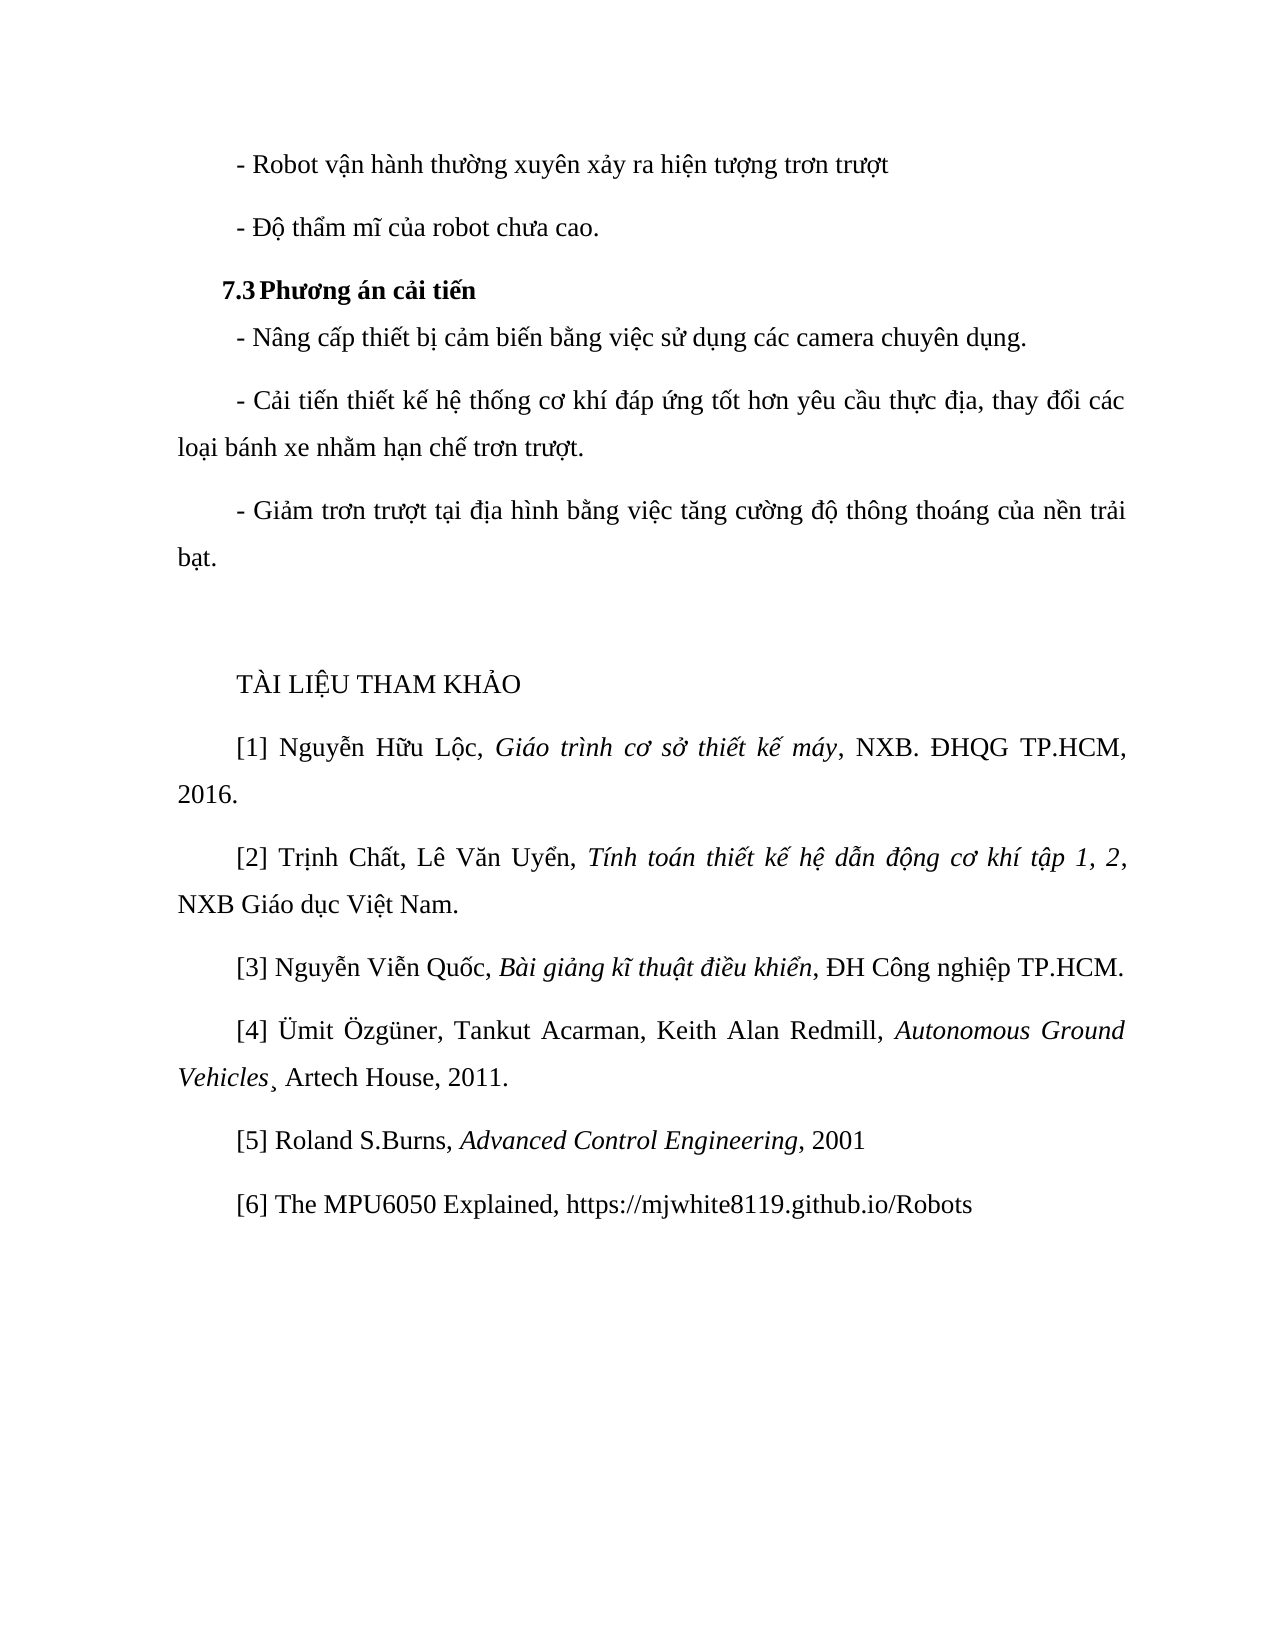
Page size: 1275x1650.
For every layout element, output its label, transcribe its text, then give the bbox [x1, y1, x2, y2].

text - Nâng cấp thiết bị cảm biến bằng việc sử dụng các camera chuyên dụng. [177, 321, 1127, 352]
text [6] The MPU6050 Explained, https://mjwhite8119.github.io/Robots [177, 1188, 1127, 1219]
text [2] Trịnh Chất, Lê Văn Uyển, Tính toán thiết kế hệ dẫn động cơ khí tập 1, 2, NXB Giáo dục Việt Nam. [177, 841, 1127, 919]
text [5] Roland S.Burns, Advanced Control Engineering, 2001 [177, 1124, 1127, 1156]
text [3] Nguyễn Viễn Quốc, Bài giảng kĩ thuật điều khiển, ĐH Công nghiệp TP.HCM. [177, 951, 1127, 982]
text - Cải tiến thiết kế hệ thống cơ khí đáp ứng tốt hơn yêu cầu thực địa, thay đổi các loại bánh xe nhằm hạn chế trơn trượt. [177, 384, 1127, 462]
text - Độ thẩm mĩ của robot chưa cao. [177, 211, 1127, 242]
subtitle Phương án cải tiến [222, 274, 1127, 306]
text [4] Ümit Özgüner, Tankut Acarman, Keith Alan Redmill, Autonomous Ground Vehicles¸ Artech House, 2011. [177, 1014, 1127, 1092]
text - Robot vận hành thường xuyên xảy ra hiện tượng trơn trượt [177, 148, 1127, 179]
text - Giảm trơn trượt tại địa hình bằng việc tăng cường độ thông thoáng của nền trải bạt. [177, 494, 1127, 572]
text [1] Nguyễn Hữu Lộc, Giáo trình cơ sở thiết kế máy, NXB. ĐHQG TP.HCM, 2016. [177, 731, 1127, 809]
text TÀI LIỆU THAM KHẢO [177, 668, 1127, 699]
